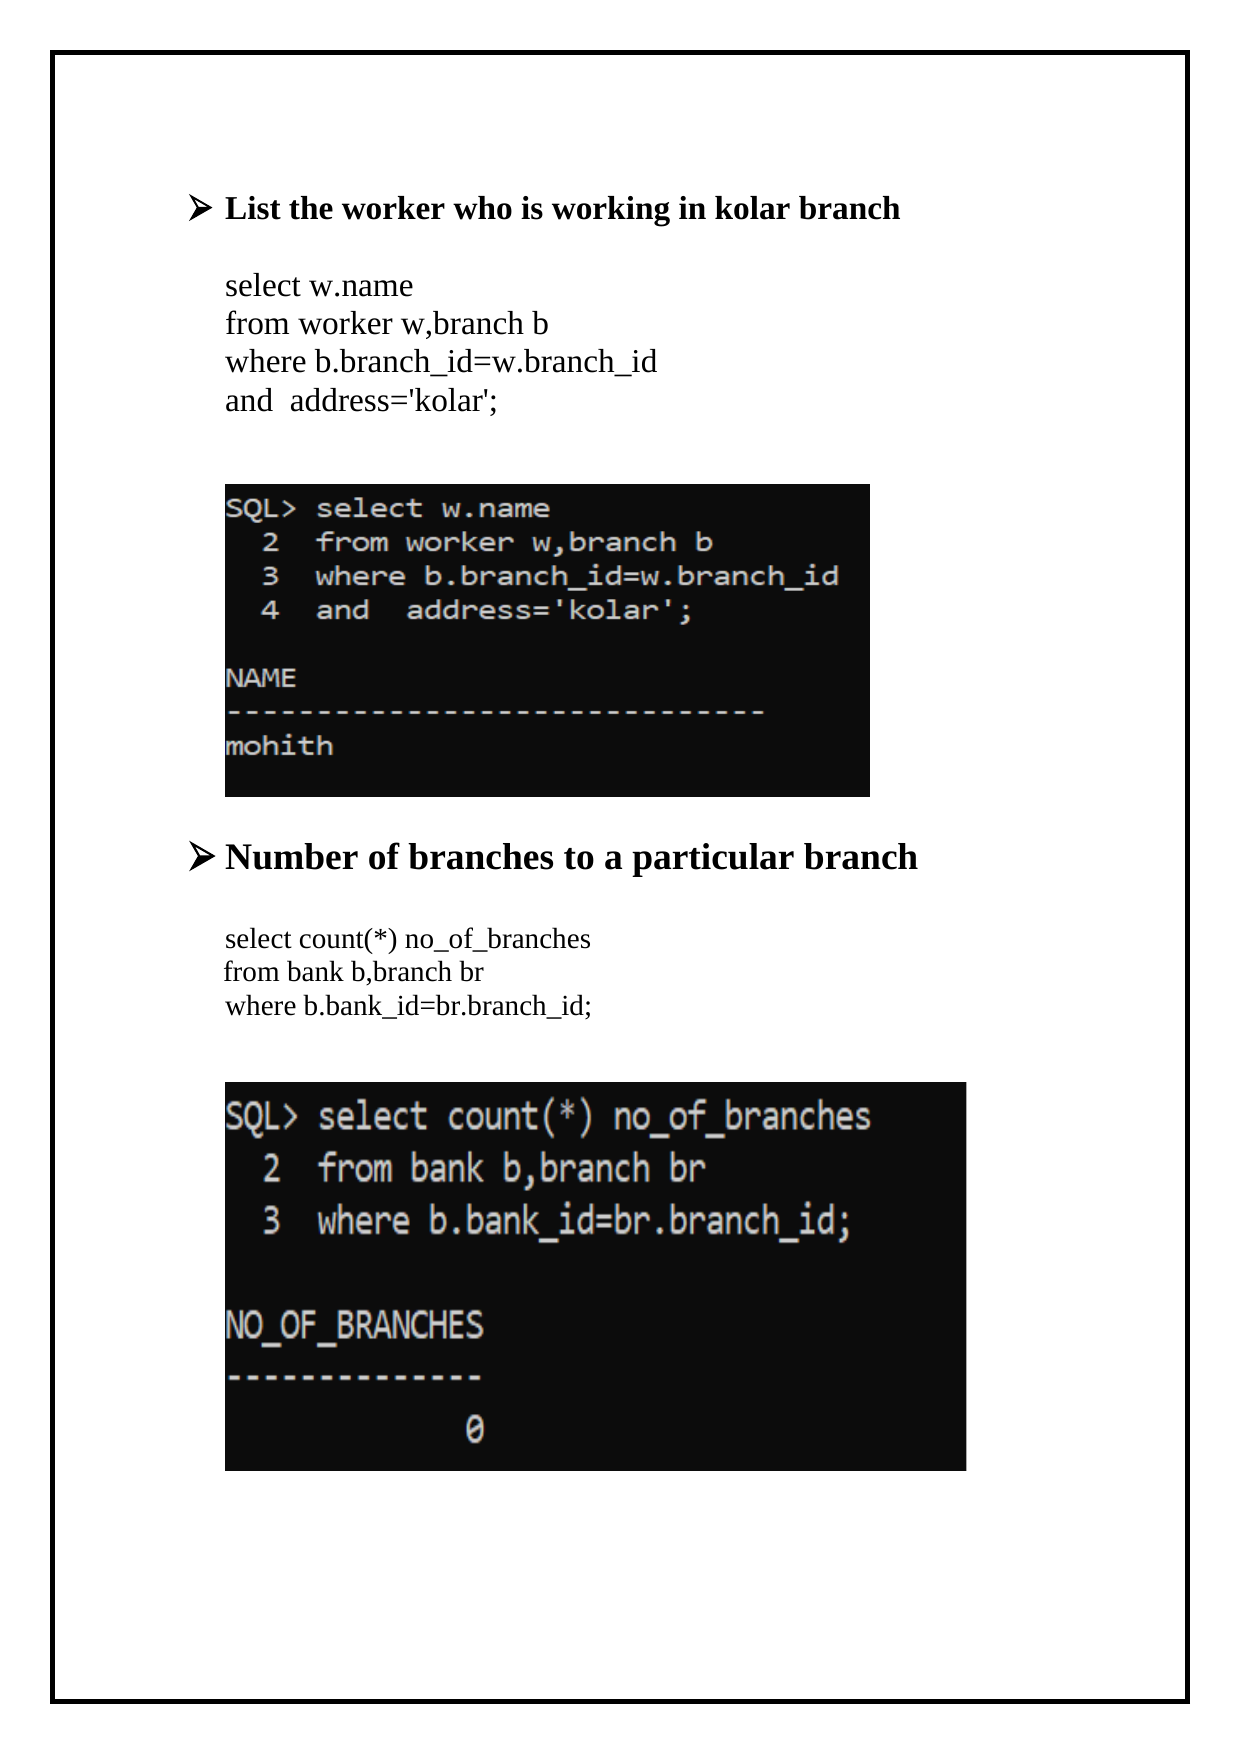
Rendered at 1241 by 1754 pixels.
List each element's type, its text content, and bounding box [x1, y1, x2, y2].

list select count(*) no_of_branches [225, 921, 1090, 954]
picture [225, 1082, 967, 1471]
list where b.bank_id=br.branch_id; [225, 988, 1090, 1021]
list select w.name [225, 265, 1090, 303]
list List the worker who is working in kolar branch [187, 188, 1090, 227]
list where b.branch_id=w.branch_id [225, 342, 1090, 380]
text from bank b,branch br [150, 954, 1090, 988]
list and address='kolar'; [225, 380, 1090, 418]
list from worker w,branch b [225, 303, 1090, 342]
list Number of branches to a particular branch [187, 834, 1090, 878]
picture [225, 484, 870, 797]
